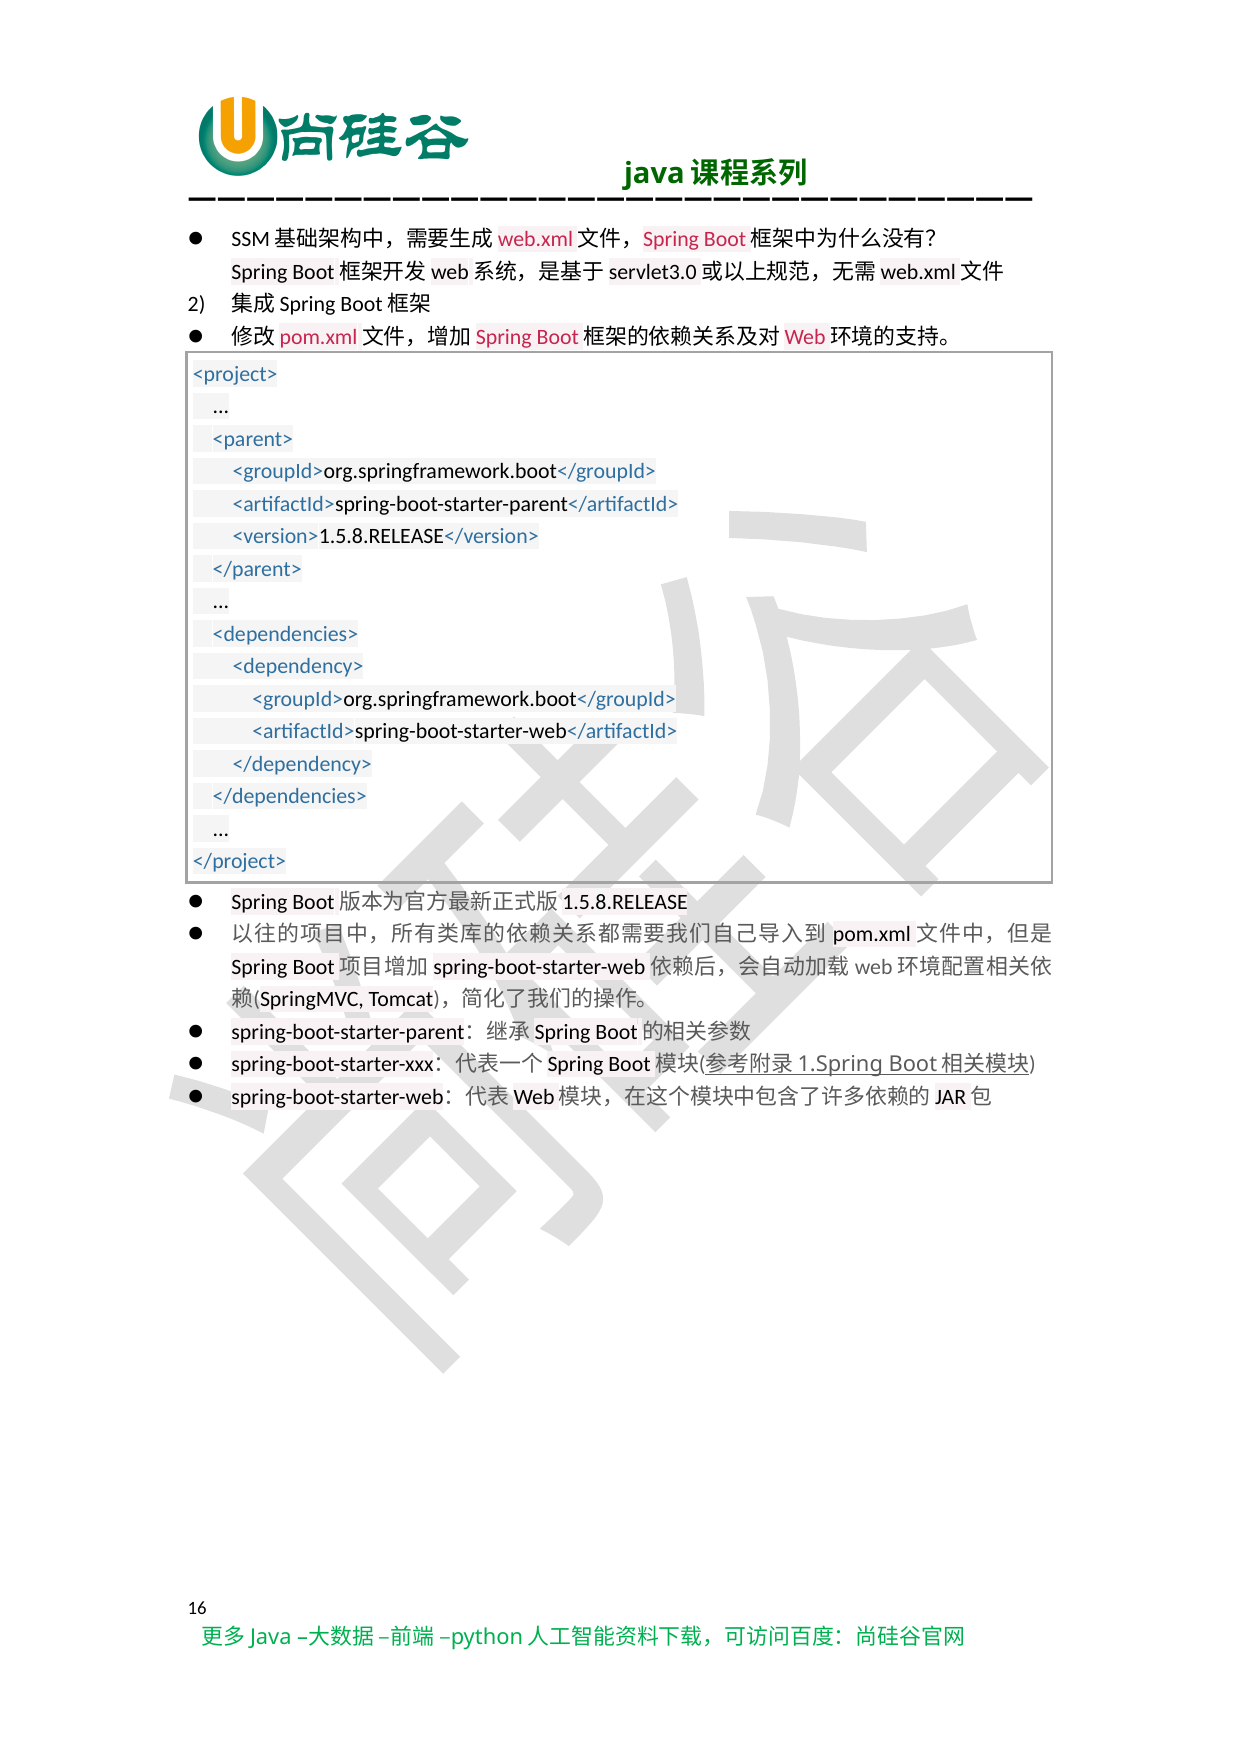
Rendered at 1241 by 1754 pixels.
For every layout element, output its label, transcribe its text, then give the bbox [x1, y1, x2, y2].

text Spring Boot框架开发web系统，是基于servlet3.0或以上规范，无需web.xml文件 [187, 253, 1053, 286]
picture [187, 88, 476, 184]
list 集成Spring Boot框架 [187, 286, 1053, 318]
list 以往的项目中，所有类库的依赖关系都需要我们自己导入到pom.xml文件中，但是Spring Boot项目增加spring-boot-starter-web依赖后，会自动加载web环境配置相关依赖(SpringMVC, Tomcat)，简化了我们的操作。 [187, 916, 1053, 1013]
list 修改pom.xml文件，增加Spring Boot框架的依赖关系及对Web环境的支持。 [187, 318, 1053, 351]
list Spring Boot版本为官方最新正式版1.5.8.RELEASE [187, 884, 1053, 916]
list spring-boot-starter-parent：继承Spring Boot的相关参数 [187, 1013, 1053, 1046]
list spring-boot-starter-xxx：代表一个Spring Boot模块(参考附录1.Spring Boot相关模块) [187, 1046, 1053, 1078]
list SSM基础架构中，需要生成web.xml文件，Spring Boot框架中为什么没有？ [187, 221, 1053, 253]
table_header <project> ... <parent> <groupId>org.springframework.boot</groupId> <artifactId>spring-boot-starter-parent</artifactId> <version>1.5.8.RELEASE</version> </parent> ... <dependencies> <dependency> <groupId>org.springframework.boot</groupId> <artifactId>spring-boot-starter-web</artifactId> </dependency> </dependencies> ... </project> [188, 353, 1051, 881]
list spring-boot-starter-web：代表Web模块，在这个模块中包含了许多依赖的JAR包 [187, 1078, 1053, 1111]
